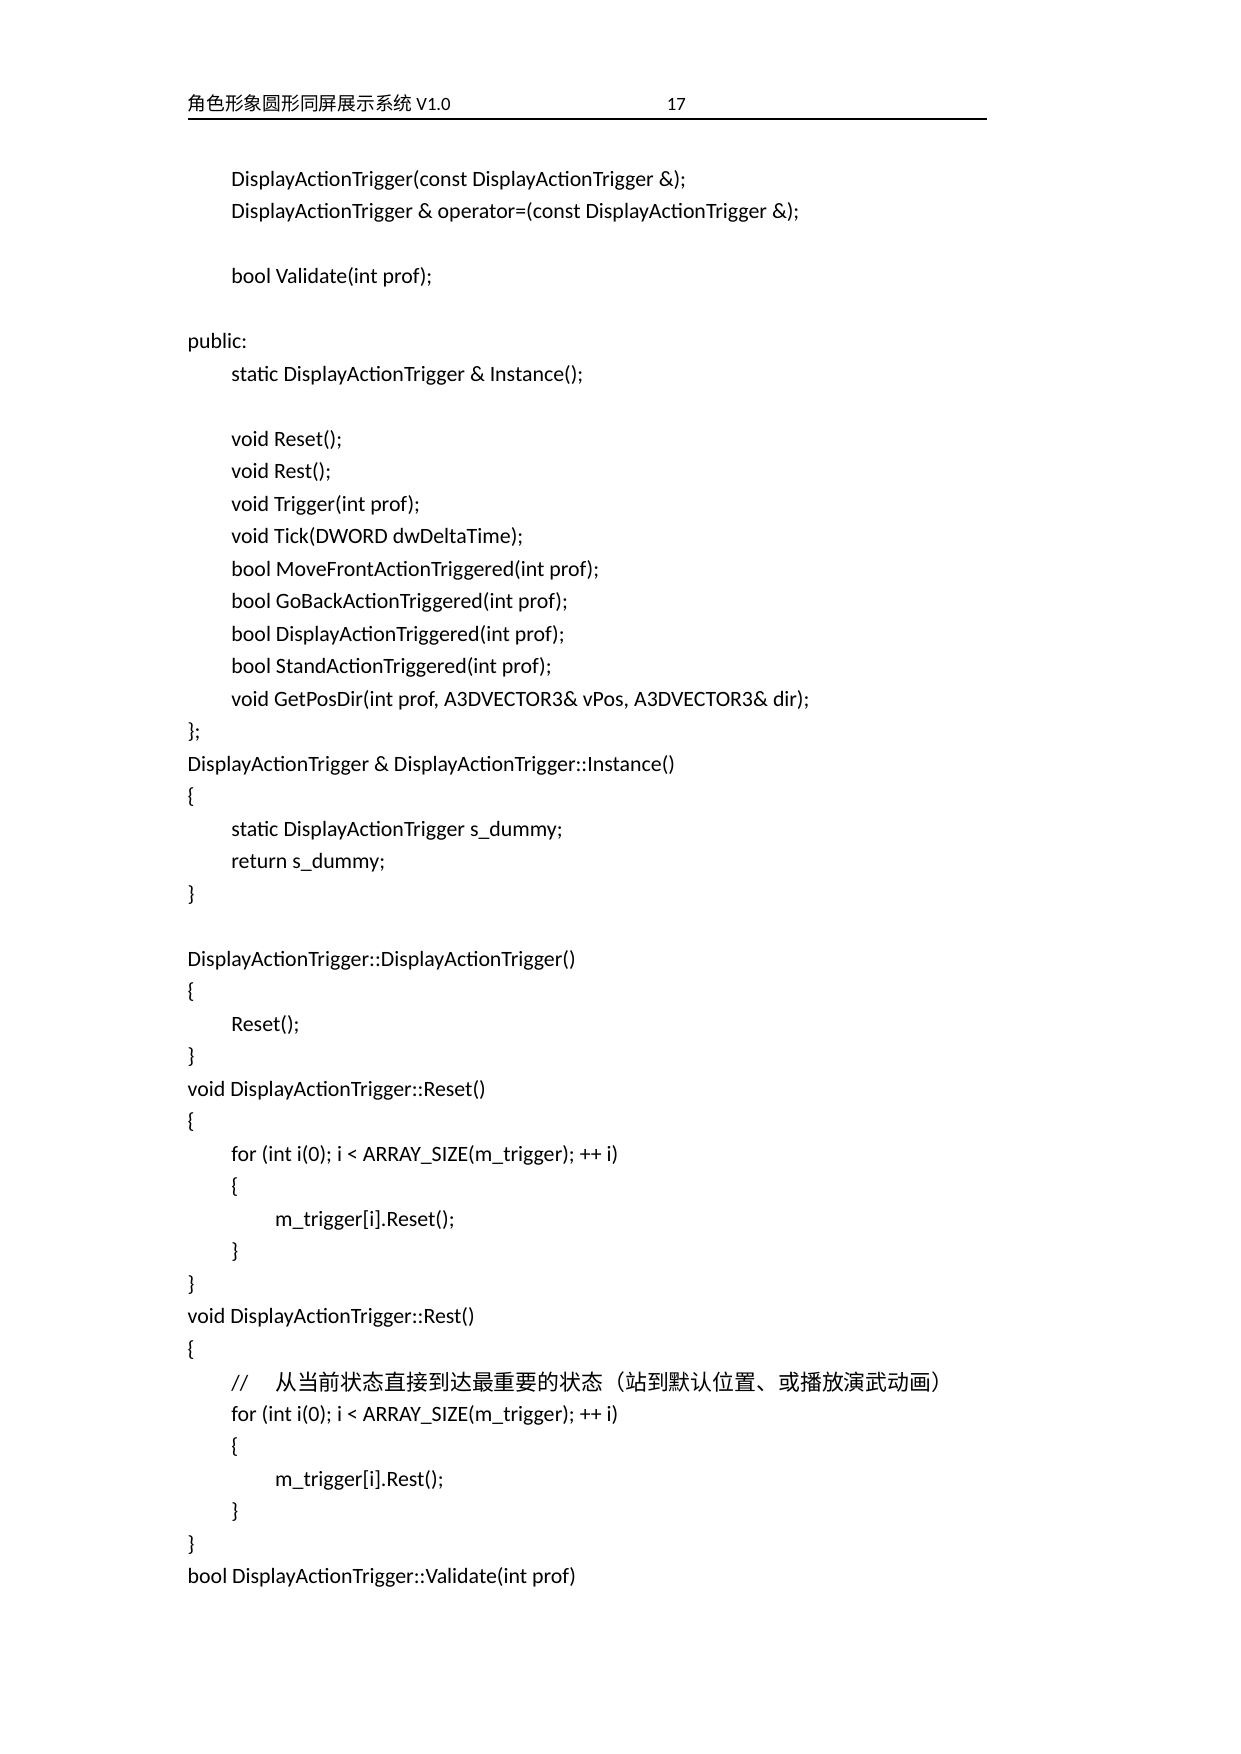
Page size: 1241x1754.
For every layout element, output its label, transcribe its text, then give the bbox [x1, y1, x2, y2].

text bool DisplayActionTrigger::Validate(int prof) [187, 1559, 1053, 1592]
text m_trigger[i].Reset(); [187, 1202, 1053, 1234]
text static DisplayActionTrigger & Instance(); [187, 357, 1053, 389]
text m_trigger[i].Rest(); [187, 1462, 1053, 1494]
text { [187, 1429, 1053, 1462]
text bool StandActionTriggered(int prof); [187, 649, 1053, 682]
text } [187, 1527, 1053, 1559]
text void Reset(); [187, 422, 1053, 454]
text } [187, 1039, 1053, 1072]
text } [187, 1267, 1053, 1299]
text { [187, 1332, 1053, 1364]
text DisplayActionTrigger & operator=(const DisplayActionTrigger &); [187, 194, 1053, 227]
text public: [187, 324, 1053, 357]
text for (int i(0); i < ARRAY_SIZE(m_trigger); ++ i) [187, 1137, 1053, 1169]
text void Rest(); [187, 454, 1053, 487]
text bool MoveFrontActionTriggered(int prof); [187, 552, 1053, 584]
text } [187, 1494, 1053, 1527]
text bool GoBackActionTriggered(int prof); [187, 584, 1053, 617]
text { [187, 1169, 1053, 1202]
text DisplayActionTrigger & DisplayActionTrigger::Instance() [187, 747, 1053, 779]
text void Trigger(int prof); [187, 487, 1053, 519]
text void DisplayActionTrigger::Rest() [187, 1299, 1053, 1332]
text void GetPosDir(int prof, A3DVECTOR3& vPos, A3DVECTOR3& dir); [187, 682, 1053, 714]
text { [187, 779, 1053, 812]
text }; [187, 714, 1053, 747]
text // 从当前状态直接到达最重要的状态（站到默认位置、或播放演武动画） [187, 1364, 1053, 1397]
text for (int i(0); i < ARRAY_SIZE(m_trigger); ++ i) [187, 1397, 1053, 1429]
text Reset(); [187, 1007, 1053, 1039]
text DisplayActionTrigger::DisplayActionTrigger() [187, 942, 1053, 974]
text { [187, 1104, 1053, 1137]
text } [187, 877, 1053, 909]
text static DisplayActionTrigger s_dummy; [187, 812, 1053, 844]
text bool Validate(int prof); [187, 259, 1053, 292]
text void Tick(DWORD dwDeltaTime); [187, 519, 1053, 552]
text { [187, 974, 1053, 1007]
text } [187, 1234, 1053, 1267]
text return s_dummy; [187, 844, 1053, 877]
text DisplayActionTrigger(const DisplayActionTrigger &); [187, 162, 1053, 194]
text void DisplayActionTrigger::Reset() [187, 1072, 1053, 1104]
text bool DisplayActionTriggered(int prof); [187, 617, 1053, 649]
